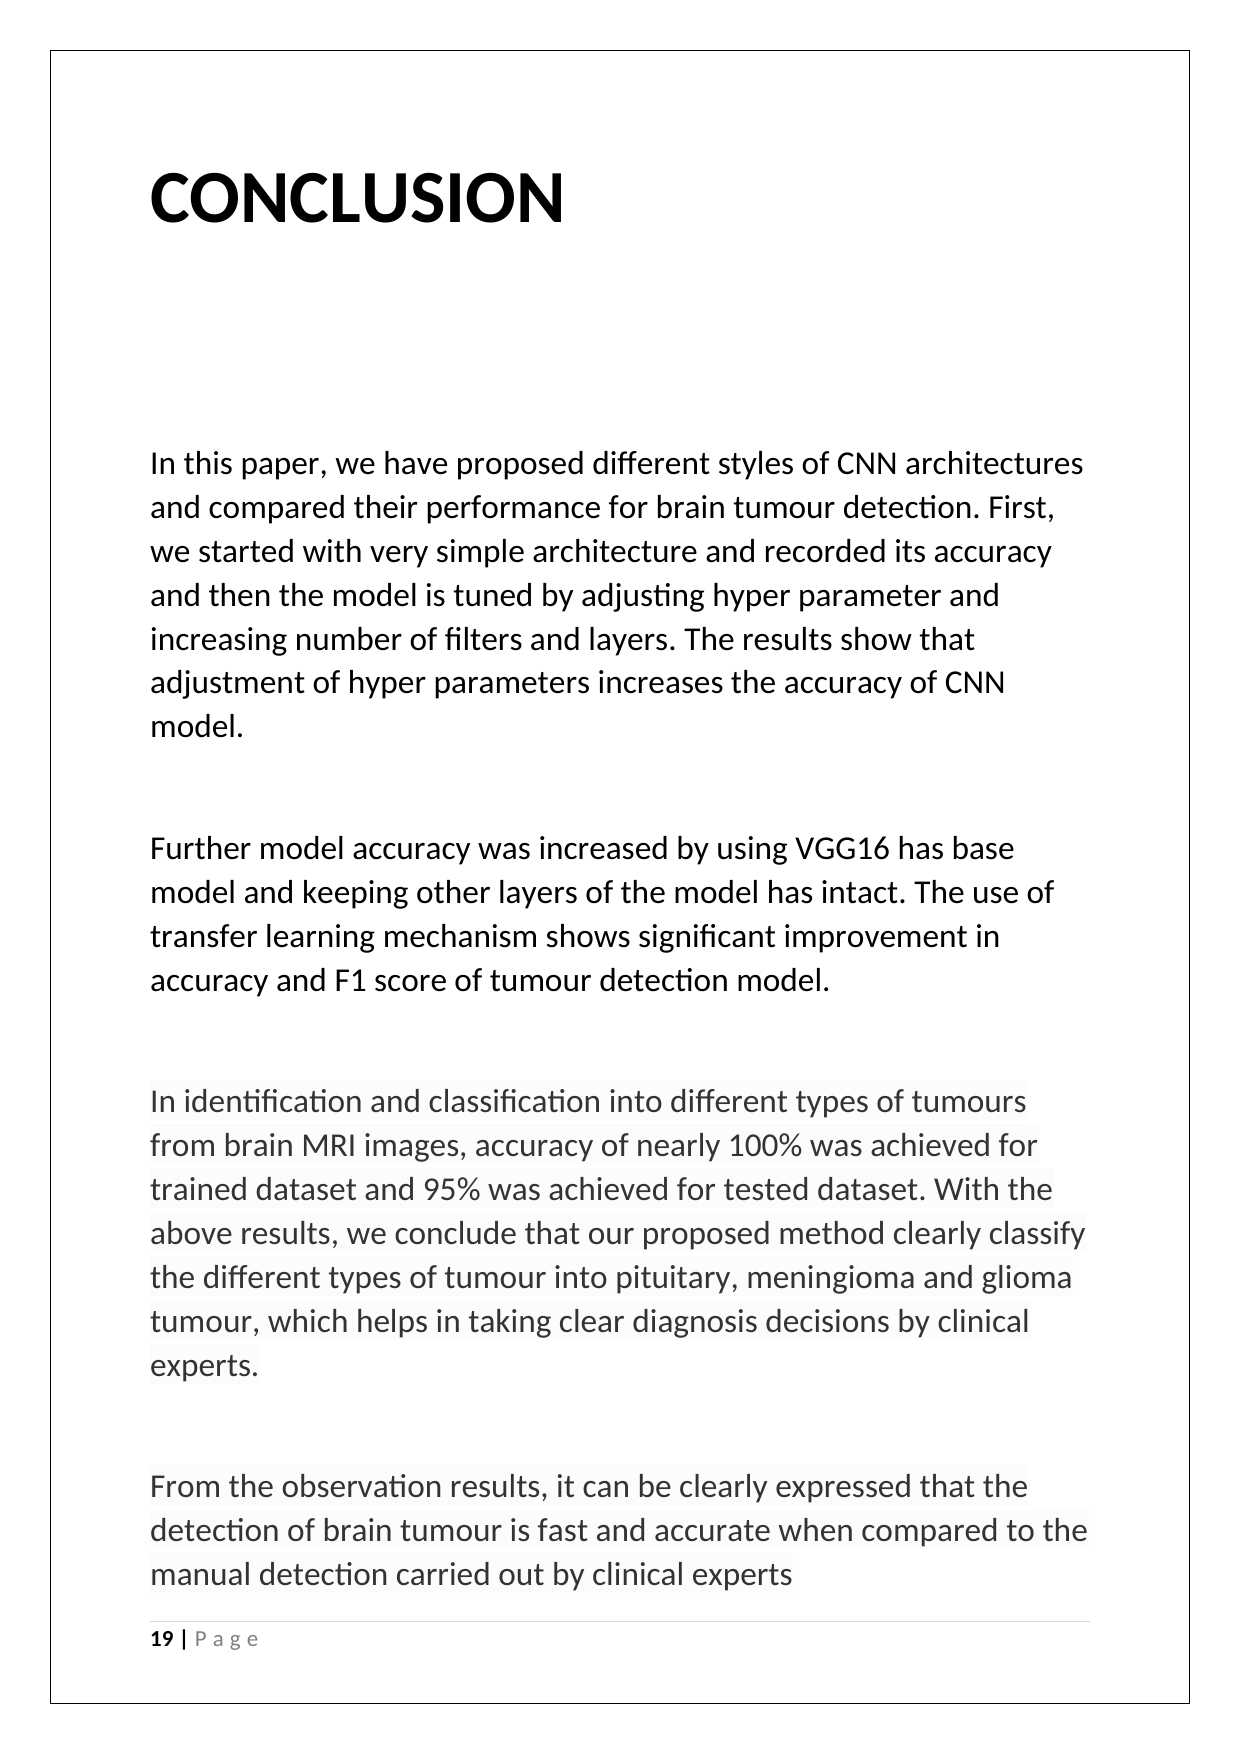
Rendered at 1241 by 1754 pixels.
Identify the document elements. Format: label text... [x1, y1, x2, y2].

text CONCLUSION [150, 150, 1090, 242]
text In identification and classification into different types of tumours from brain MRI images, accuracy of nearly 100% was achieved for trained dataset and 95% was achieved for tested dataset. With the above results, we conclude that our proposed method clearly classify the different types of tumour into pituitary, meningioma and glioma tumour, which helps in taking clear diagnosis decisions by clinical experts. [150, 1080, 1090, 1384]
text In this paper, we have proposed different styles of CNN architectures and compared their performance for brain tumour detection. First, we started with very simple architecture and recorded its accuracy and then the model is tuned by adjusting hyper parameter and increasing number of filters and layers. The results show that adjustment of hyper parameters increases the accuracy of CNN model. [150, 442, 1090, 746]
text Further model accuracy was increased by using VGG16 has base model and keeping other layers of the model has intact. The use of transfer learning mechanism shows significant improvement in accuracy and F1 score of tumour detection model. [150, 827, 1090, 999]
text From the observation results, it can be clearly expressed that the detection of brain tumour is fast and accurate when compared to the manual detection carried out by clinical experts [150, 1465, 1090, 1593]
